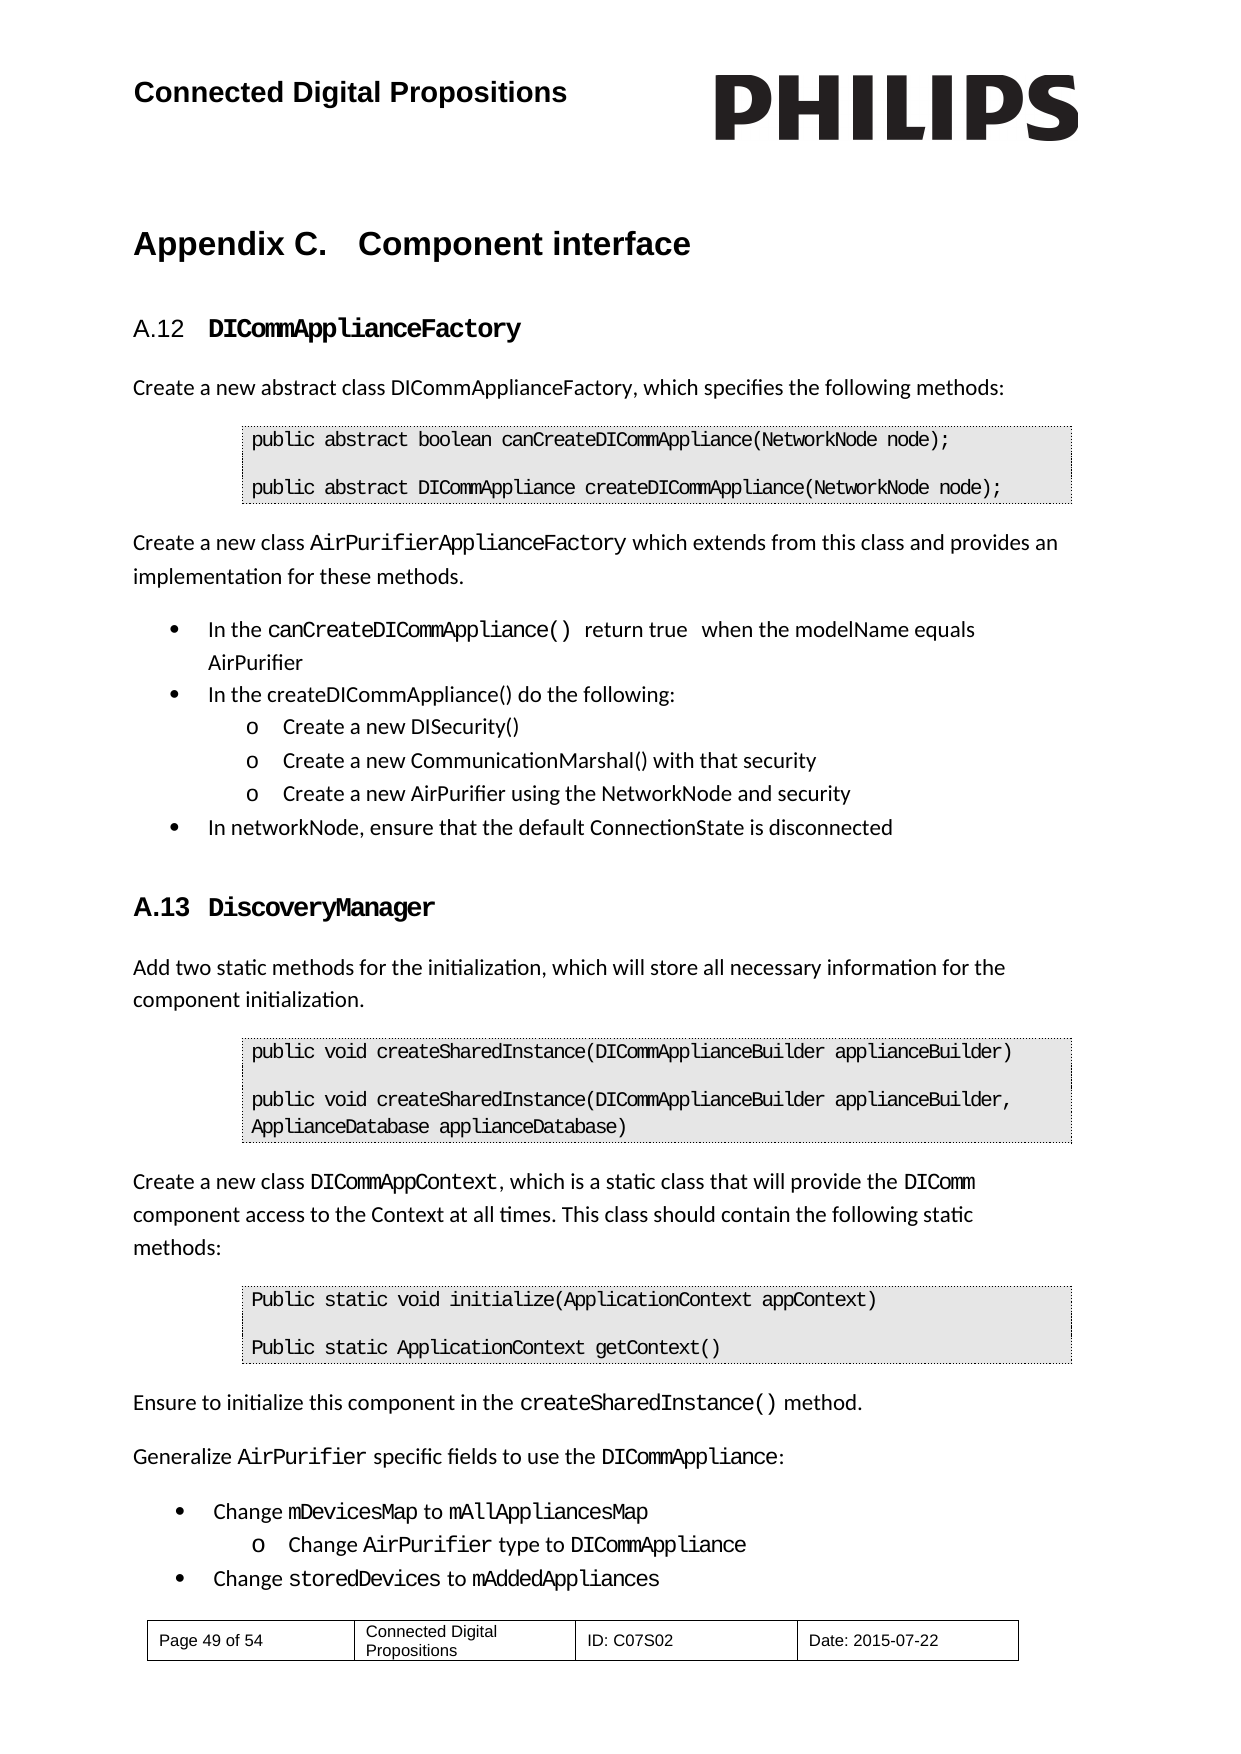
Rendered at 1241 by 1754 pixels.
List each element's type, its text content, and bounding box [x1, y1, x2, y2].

text Public static void initialize(ApplicationContext appContext) [242, 1286, 1072, 1313]
text Create a new class AirPurifierApplianceFactory which extends from this class and provides an implementation for these methods. [133, 528, 1063, 590]
picture [715, 75, 1078, 141]
text public abstract DICommAppliance createDICommAppliance(NetworkNode node); [242, 474, 1072, 504]
text public void createSharedInstance(DICommApplianceBuilder applianceBuilder, ApplianceDatabase applianceDatabase) [242, 1086, 1072, 1143]
text public void createSharedInstance(DICommApplianceBuilder applianceBuilder) [242, 1038, 1072, 1064]
list Change storedDevices to mAddedAppliances [176, 1564, 1063, 1594]
list Create a new AirPurifier using the NetworkNode and security [245, 779, 1063, 809]
text Ensure to initialize this component in the createSharedInstance() method. [133, 1388, 1063, 1417]
text Public static ApplicationContext getContext() [242, 1334, 1072, 1364]
list In the createDICommAppliance() do the following: [170, 680, 1063, 708]
text Component interface [133, 224, 1063, 262]
list Change AirPurifier type to DICommAppliance [251, 1530, 1063, 1560]
text public abstract boolean canCreateDICommAppliance(NetworkNode node); [242, 426, 1072, 453]
text Add two static methods for the initialization, which will store all necessary information for the component initialization. [133, 953, 1063, 1013]
list Create a new DISecurity() [245, 712, 1063, 742]
list Change mDevicesMap to mAllAppliancesMap [176, 1497, 1063, 1526]
list In networkNode, ensure that the default ConnectionState is disconnected [170, 813, 1063, 841]
text Create a new abstract class DICommApplianceFactory, which specifies the following methods: [133, 373, 1063, 401]
list In the canCreateDICommAppliance() return true when the modelName equals AirPurifier [170, 615, 1063, 676]
text Create a new class DICommAppContext, which is a static class that will provide the DIComm component access to the Context at all times. This class should contain the following static methods: [133, 1167, 1063, 1261]
text DICommApplianceFactory [133, 314, 1063, 346]
list Create a new CommunicationMarshal() with that security [245, 746, 1063, 775]
text DiscoveryManager [133, 891, 1063, 925]
text Generalize AirPurifier specific fields to use the DICommAppliance: [133, 1442, 1063, 1472]
